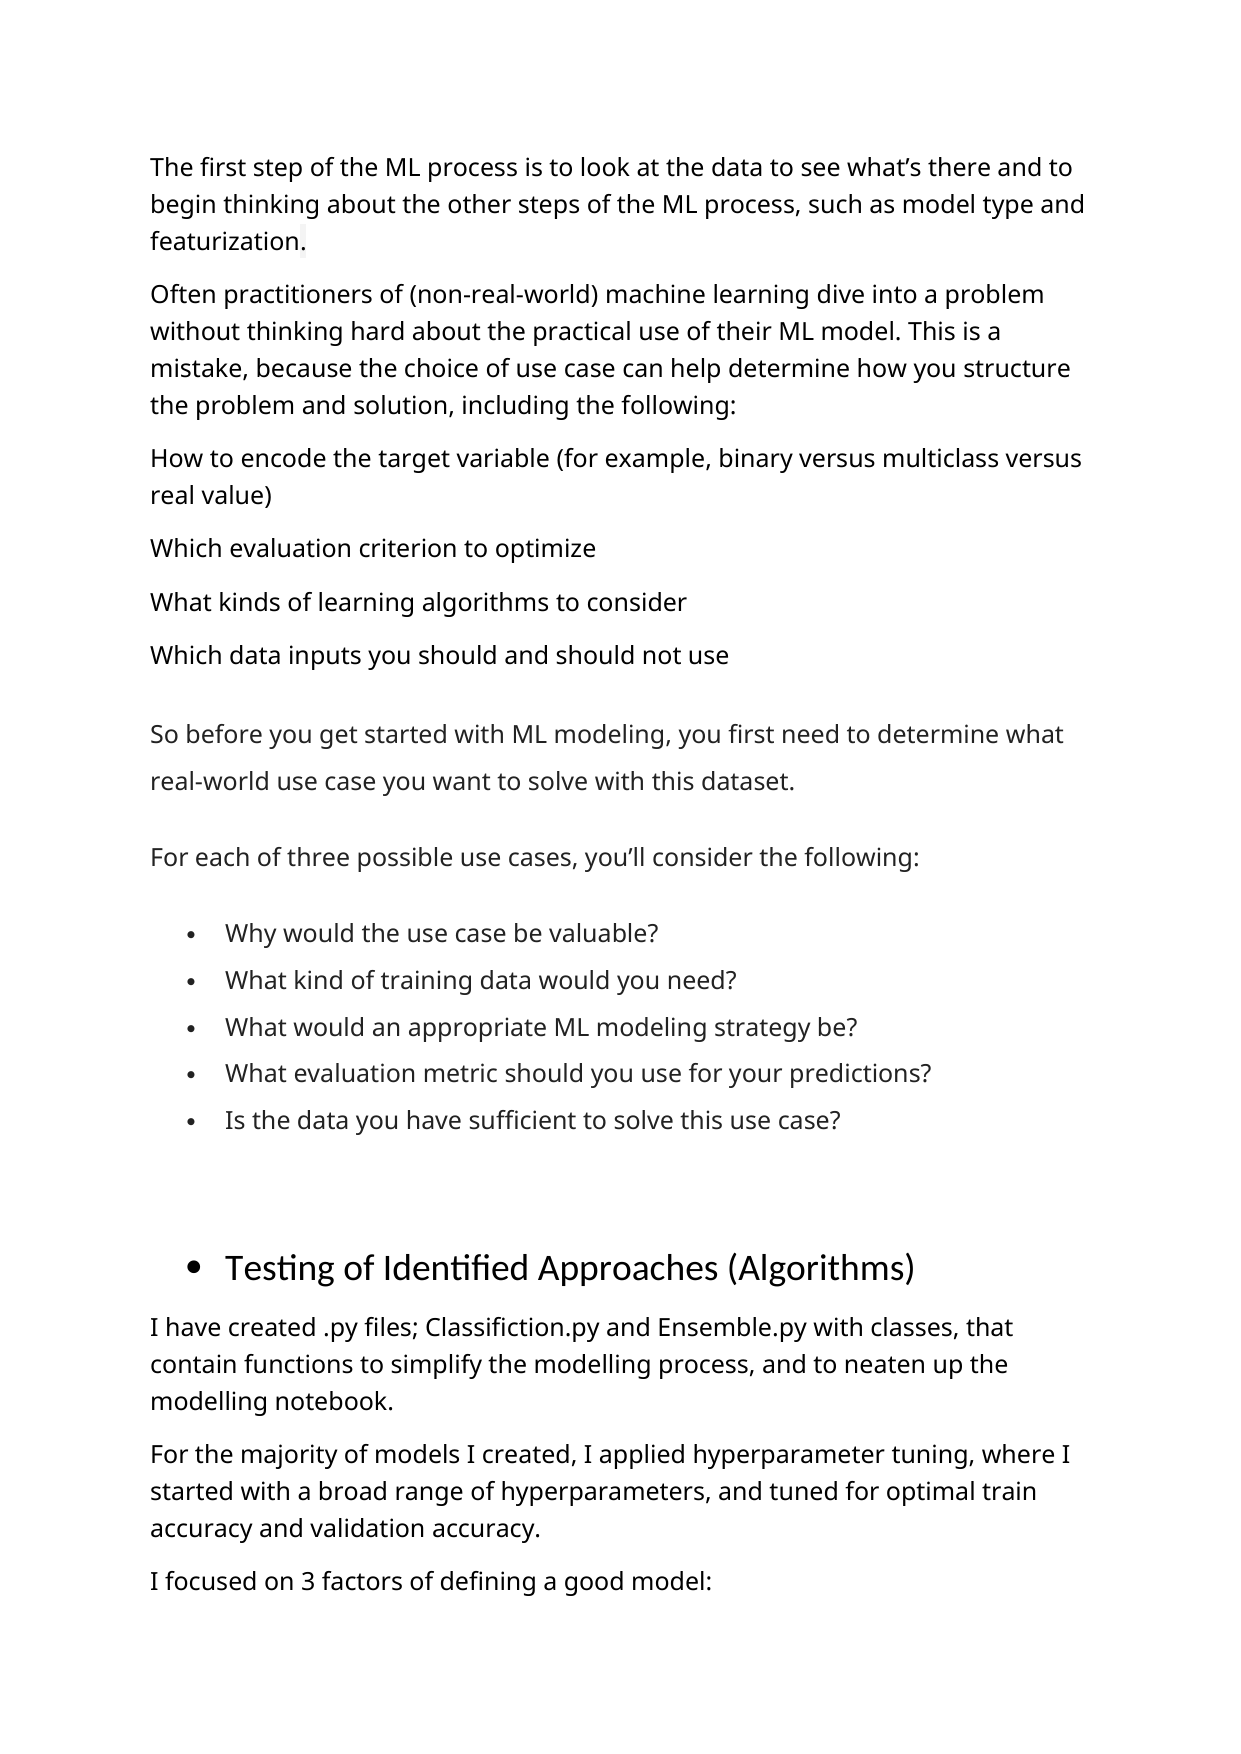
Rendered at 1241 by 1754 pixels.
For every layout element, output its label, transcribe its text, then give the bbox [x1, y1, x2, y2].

list What would an appropriate ML modeling strategy be? [187, 996, 1090, 1043]
text Often practitioners of (non-real-world) machine learning dive into a problem without thinking hard about the practical use of their ML model. This is a mistake, because the choice of use case can help determine how you structure the problem and solution, including the following: [150, 277, 1090, 421]
text For each of three possible use cases, you’ll consider the following: [150, 827, 1090, 873]
text What kinds of learning algorithms to consider [150, 584, 1090, 618]
text How to encode the target variable (for example, binary versus multiclass versus real value) [150, 441, 1090, 512]
text For the majority of models I created, I applied hyperparameter tuning, where I started with a broad range of hyperparameters, and tuned for optimal train accuracy and validation accuracy. [150, 1437, 1090, 1545]
list Why would the use case be valuable? [187, 903, 1090, 949]
list Is the data you have sufficient to solve this use case? [187, 1090, 1090, 1137]
text Which evaluation criterion to optimize [150, 531, 1090, 565]
text I have created .py files; Classifiction.py and Ensemble.py with classes, that contain functions to simplify the modelling process, and to neaten up the modelling notebook. [150, 1310, 1090, 1418]
list What kind of training data would you need? [187, 949, 1090, 996]
text So before you get started with ML modeling, you first need to determine what real-world use case you want to solve with this dataset. [150, 704, 1090, 797]
text The first step of the ML process is to look at the data to see what’s there and to begin thinking about the other steps of the ML process, such as model type and featurization. [150, 150, 1090, 258]
list What evaluation metric should you use for your predictions? [187, 1043, 1090, 1090]
list Testing of Identified Approaches (Algorithms) [187, 1244, 1090, 1290]
text Which data inputs you should and should not use [150, 638, 1090, 672]
text I focused on 3 factors of defining a good model: [150, 1564, 1090, 1598]
